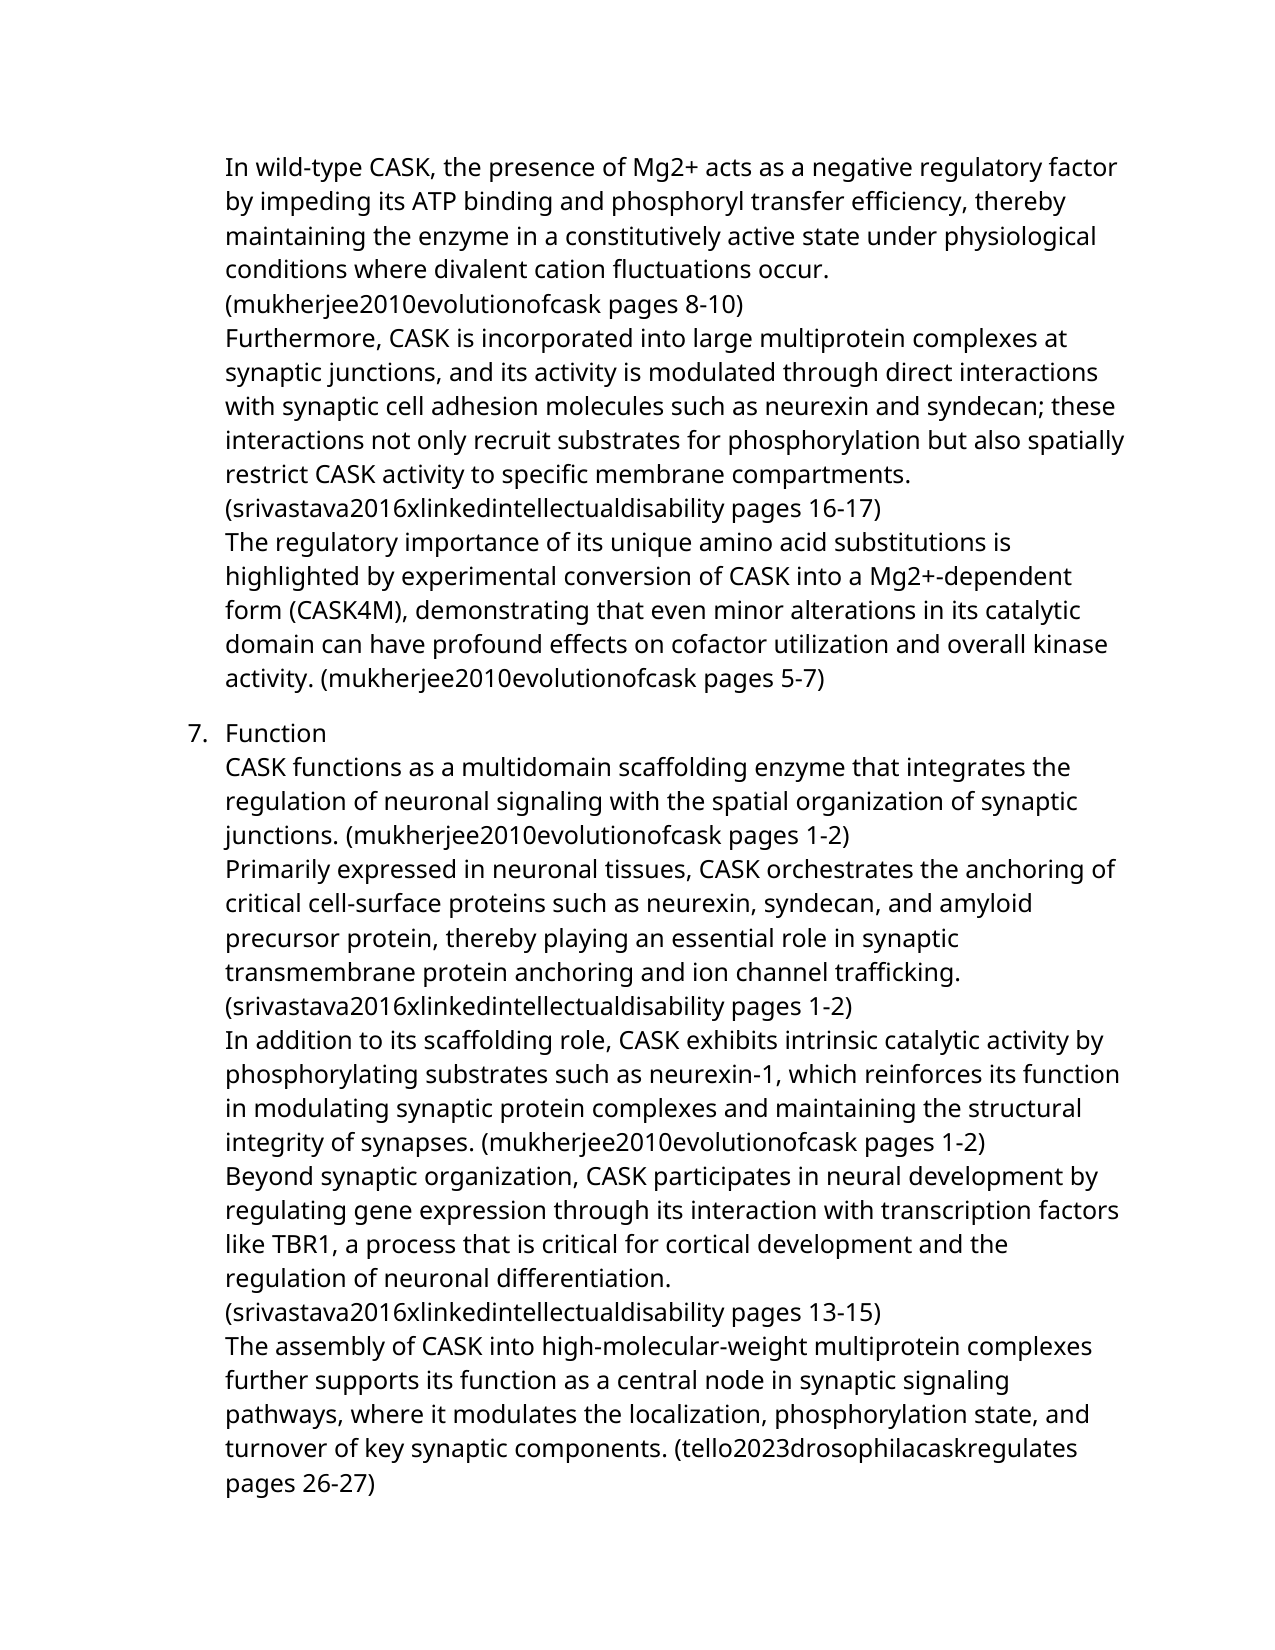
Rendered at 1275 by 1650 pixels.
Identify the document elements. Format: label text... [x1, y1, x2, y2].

list Function CASK functions as a multidomain scaffolding enzyme that integrates the regulation of neuronal signaling with the spatial organization of synaptic junctions. (mukherjee2010evolutionofcask pages 1-2) Primarily expressed in neuronal tissues, CASK orchestrates the anchoring of critical cell-surface proteins such as neurexin, syndecan, and amyloid precursor protein, thereby playing an essential role in synaptic transmembrane protein anchoring and ion channel trafficking. (srivastava2016xlinkedintellectualdisability pages 1-2) In addition to its scaffolding role, CASK exhibits intrinsic catalytic activity by phosphorylating substrates such as neurexin-1, which reinforces its function in modulating synaptic protein complexes and maintaining the structural integrity of synapses. (mukherjee2010evolutionofcask pages 1-2) Beyond synaptic organization, CASK participates in neural development by regulating gene expression through its interaction with transcription factors like TBR1, a process that is critical for cortical development and the regulation of neuronal differentiation. (srivastava2016xlinkedintellectualdisability pages 13-15) The assembly of CASK into high-molecular-weight multiprotein complexes further supports its function as a central node in synaptic signaling pathways, where it modulates the localization, phosphorylation state, and turnover of key synaptic components. (tello2023drosophilacaskregulates pages 26-27) [187, 716, 1125, 1499]
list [187, 150, 1125, 695]
